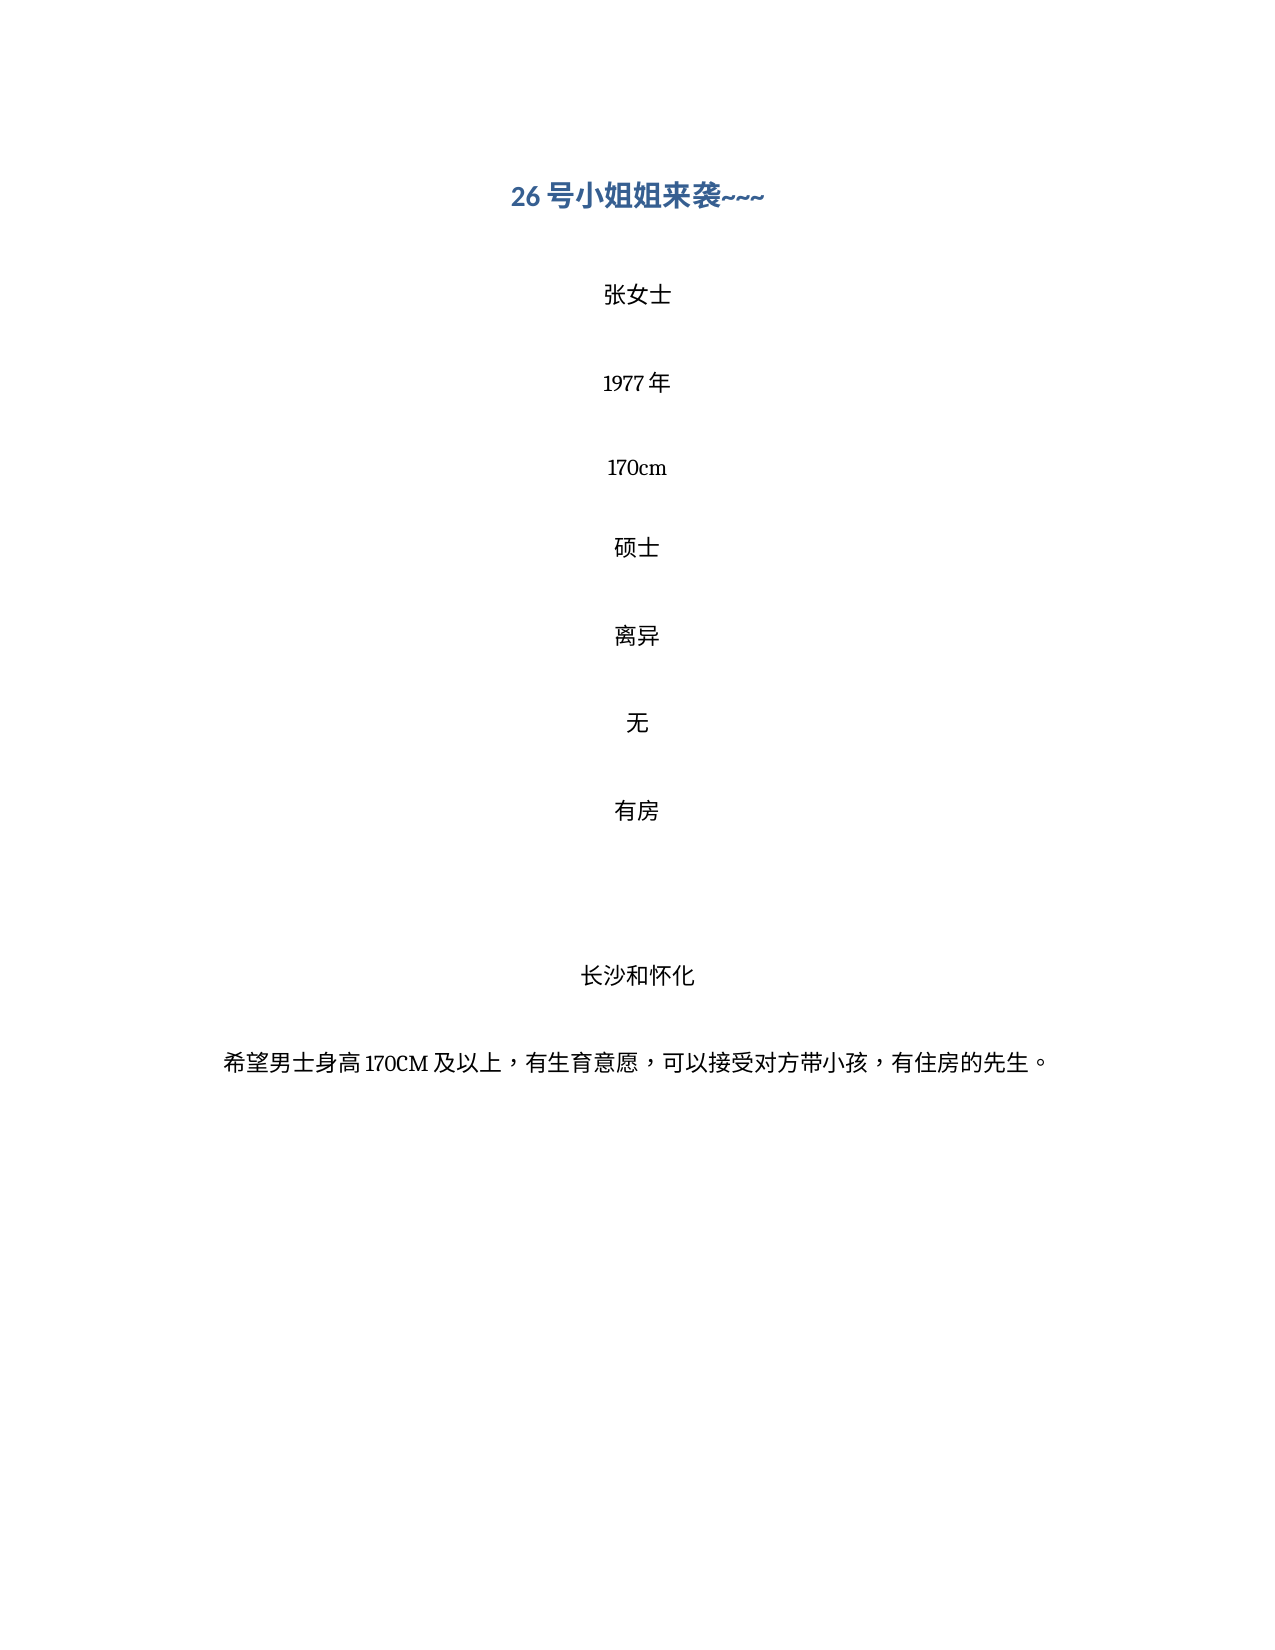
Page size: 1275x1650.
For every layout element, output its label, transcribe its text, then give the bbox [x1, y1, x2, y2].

text 有房 [187, 794, 1087, 826]
text 硕士 [187, 532, 1087, 563]
text 170cm [187, 454, 1087, 481]
text 张女士 [187, 279, 1087, 311]
text 1977年 [187, 367, 1087, 398]
text 离异 [187, 619, 1087, 651]
text 长沙和怀化 [187, 960, 1087, 991]
text 希望男士身高170CM及以上，有生育意愿，可以接受对方带小孩，有住房的先生。 [187, 1047, 1087, 1078]
text 无 [187, 707, 1087, 738]
subtitle 26号小姐姐来袭~~~ [187, 175, 1087, 215]
